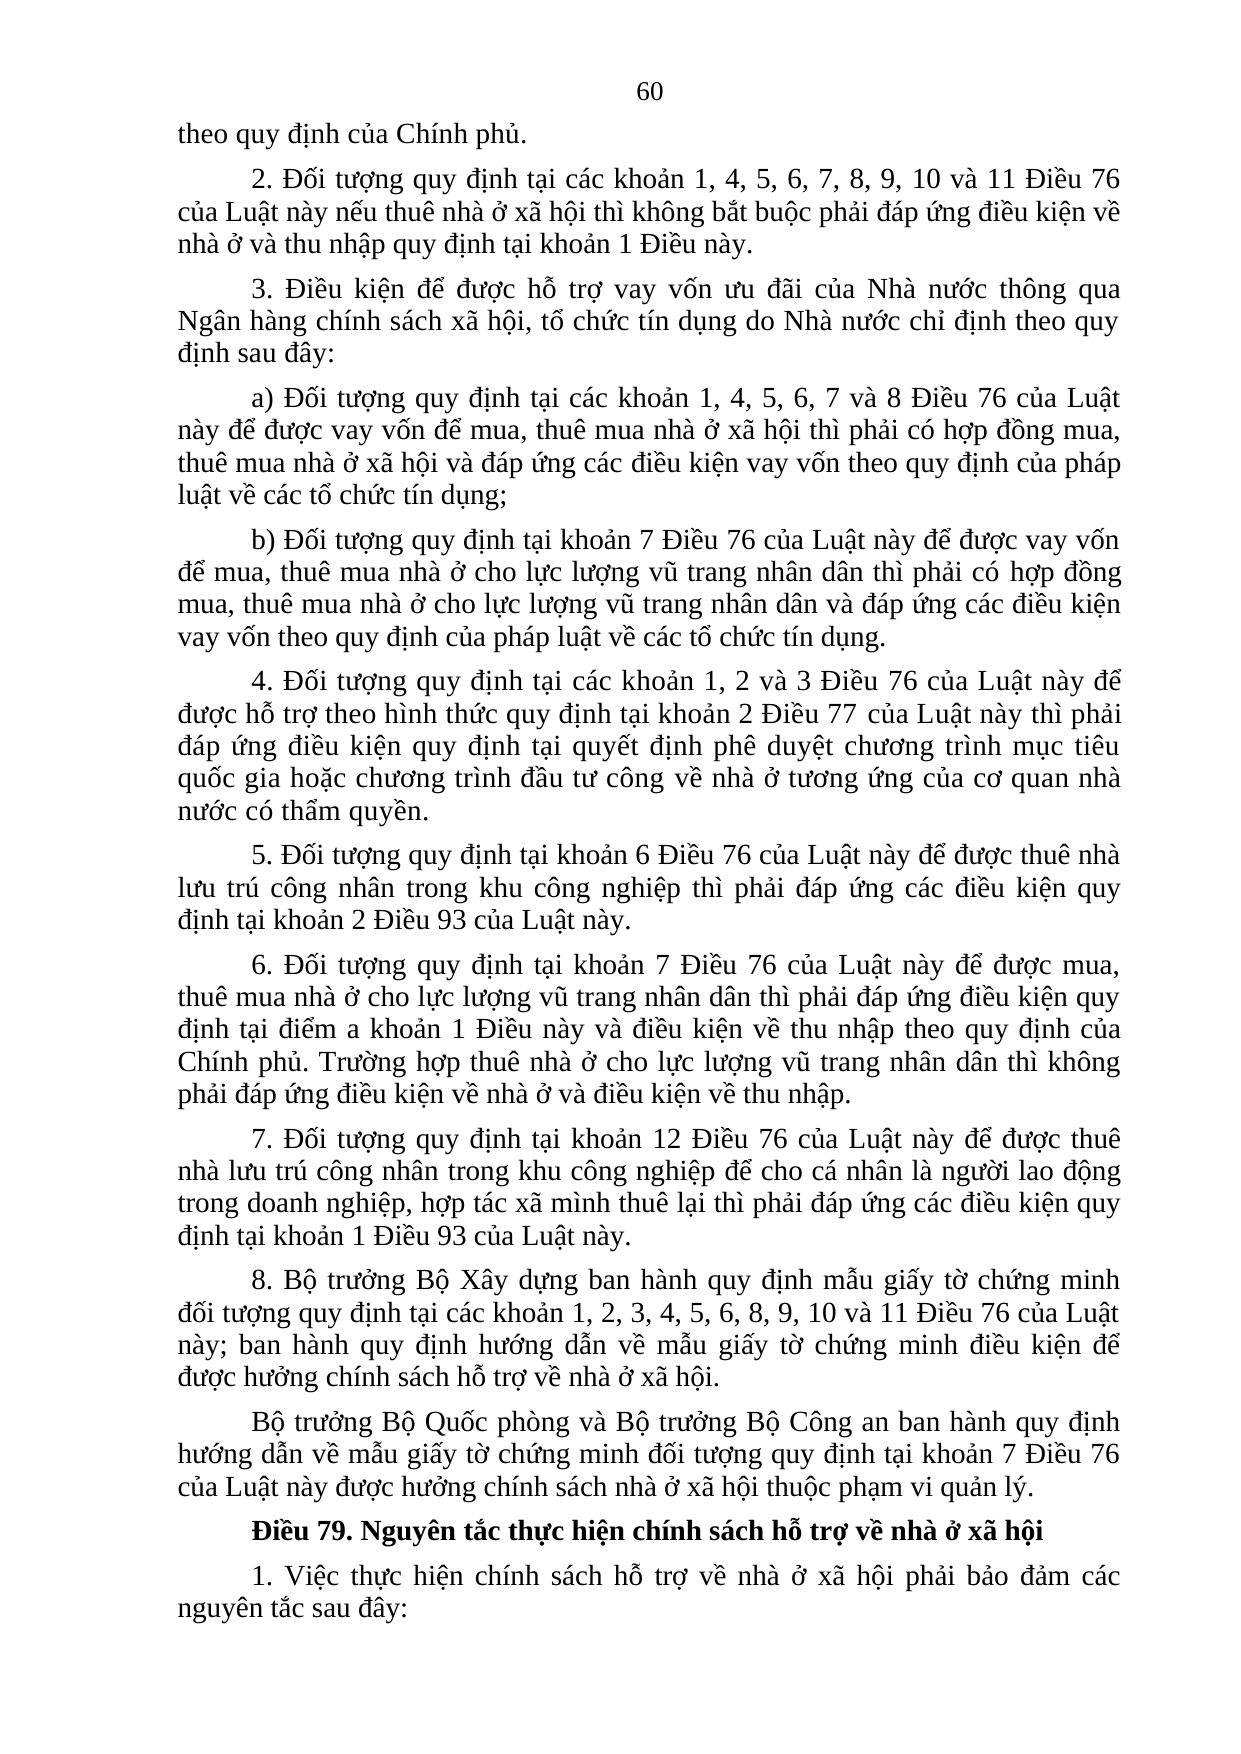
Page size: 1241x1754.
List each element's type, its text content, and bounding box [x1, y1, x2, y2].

text 8. Bộ trưởng Bộ Xây dựng ban hành quy định mẫu giấy tờ chứng minh đối tượng quy định tại các khoản 1, 2, 3, 4, 5, 6, 8, 9, 10 và 11 Điều 76 của Luật này; ban hành quy định hướng dẫn về mẫu giấy tờ chứng minh điều kiện để được hưởng chính sách hỗ trợ về nhà ở xã hội. [177, 1264, 1122, 1393]
text Bộ trưởng Bộ Quốc phòng và Bộ trưởng Bộ Công an ban hành quy định hướng dẫn về mẫu giấy tờ chứng minh đối tượng quy định tại khoản 7 Điều 76 của Luật này được hưởng chính sách nhà ở xã hội thuộc phạm vi quản lý. [177, 1406, 1122, 1502]
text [177, 118, 1122, 150]
text 1. Việc thực hiện chính sách hỗ trợ về nhà ở xã hội phải bảo đảm các nguyên tắc sau đây: [177, 1560, 1122, 1624]
text 2. Đối tượng quy định tại các khoản 1, 4, 5, 6, 7, 8, 9, 10 và 11 Điều 76 của Luật này nếu thuê nhà ở xã hội thì không bắt buộc phải đáp ứng điều kiện về nhà ở và thu nhập quy định tại khoản 1 Điều này. [177, 163, 1122, 260]
text 4. Đối tượng quy định tại các khoản 1, 2 và 3 Điều 76 của Luật này để được hỗ trợ theo hình thức quy định tại khoản 2 Điều 77 của Luật này thì phải đáp ứng điều kiện quy định tại quyết định phê duyệt chương trình mục tiêu quốc gia hoặc chương trình đầu tư công về nhà ở tương ứng của cơ quan nhà nước có thẩm quyền. [177, 665, 1122, 826]
text 5. Đối tượng quy định tại khoản 6 Điều 76 của Luật này để được thuê nhà lưu trú công nhân trong khu công nghiệp thì phải đáp ứng các điều kiện quy định tại khoản 2 Điều 93 của Luật này. [177, 839, 1122, 936]
text 3. Điều kiện để được hỗ trợ vay vốn ưu đãi của Nhà nước thông qua Ngân hàng chính sách xã hội, tổ chức tín dụng do Nhà nước chỉ định theo quy định sau đây: [177, 272, 1122, 369]
text a) Đối tượng quy định tại các khoản 1, 4, 5, 6, 7 và 8 Điều 76 của Luật này để được vay vốn để mua, thuê mua nhà ở xã hội thì phải có hợp đồng mua, thuê mua nhà ở xã hội và đáp ứng các điều kiện vay vốn theo quy định của pháp luật về các tổ chức tín dụng; [177, 382, 1122, 511]
text 7. Đối tượng quy định tại khoản 12 Điều 76 của Luật này để được thuê nhà lưu trú công nhân trong khu công nghiệp để cho cá nhân là người lao động trong doanh nghiệp, hợp tác xã mình thuê lại thì phải đáp ứng các điều kiện quy định tại khoản 1 Điều 93 của Luật này. [177, 1122, 1122, 1251]
text 6. Đối tượng quy định tại khoản 7 Điều 76 của Luật này để được mua, thuê mua nhà ở cho lực lượng vũ trang nhân dân thì phải đáp ứng điều kiện quy định tại điểm a khoản 1 Điều này và điều kiện về thu nhập theo quy định của Chính phủ. Trường hợp thuê nhà ở cho lực lượng vũ trang nhân dân thì không phải đáp ứng điều kiện về nhà ở và điều kiện về thu nhập. [177, 948, 1122, 1110]
subtitle Điều 79. Nguyên tắc thực hiện chính sách hỗ trợ về nhà ở xã hội [177, 1515, 1122, 1547]
text b) Đối tượng quy định tại khoản 7 Điều 76 của Luật này để được vay vốn để mua, thuê mua nhà ở cho lực lượng vũ trang nhân dân thì phải có hợp đồng mua, thuê mua nhà ở cho lực lượng vũ trang nhân dân và đáp ứng các điều kiện vay vốn theo quy định của pháp luật về các tổ chức tín dụng. [177, 523, 1122, 652]
